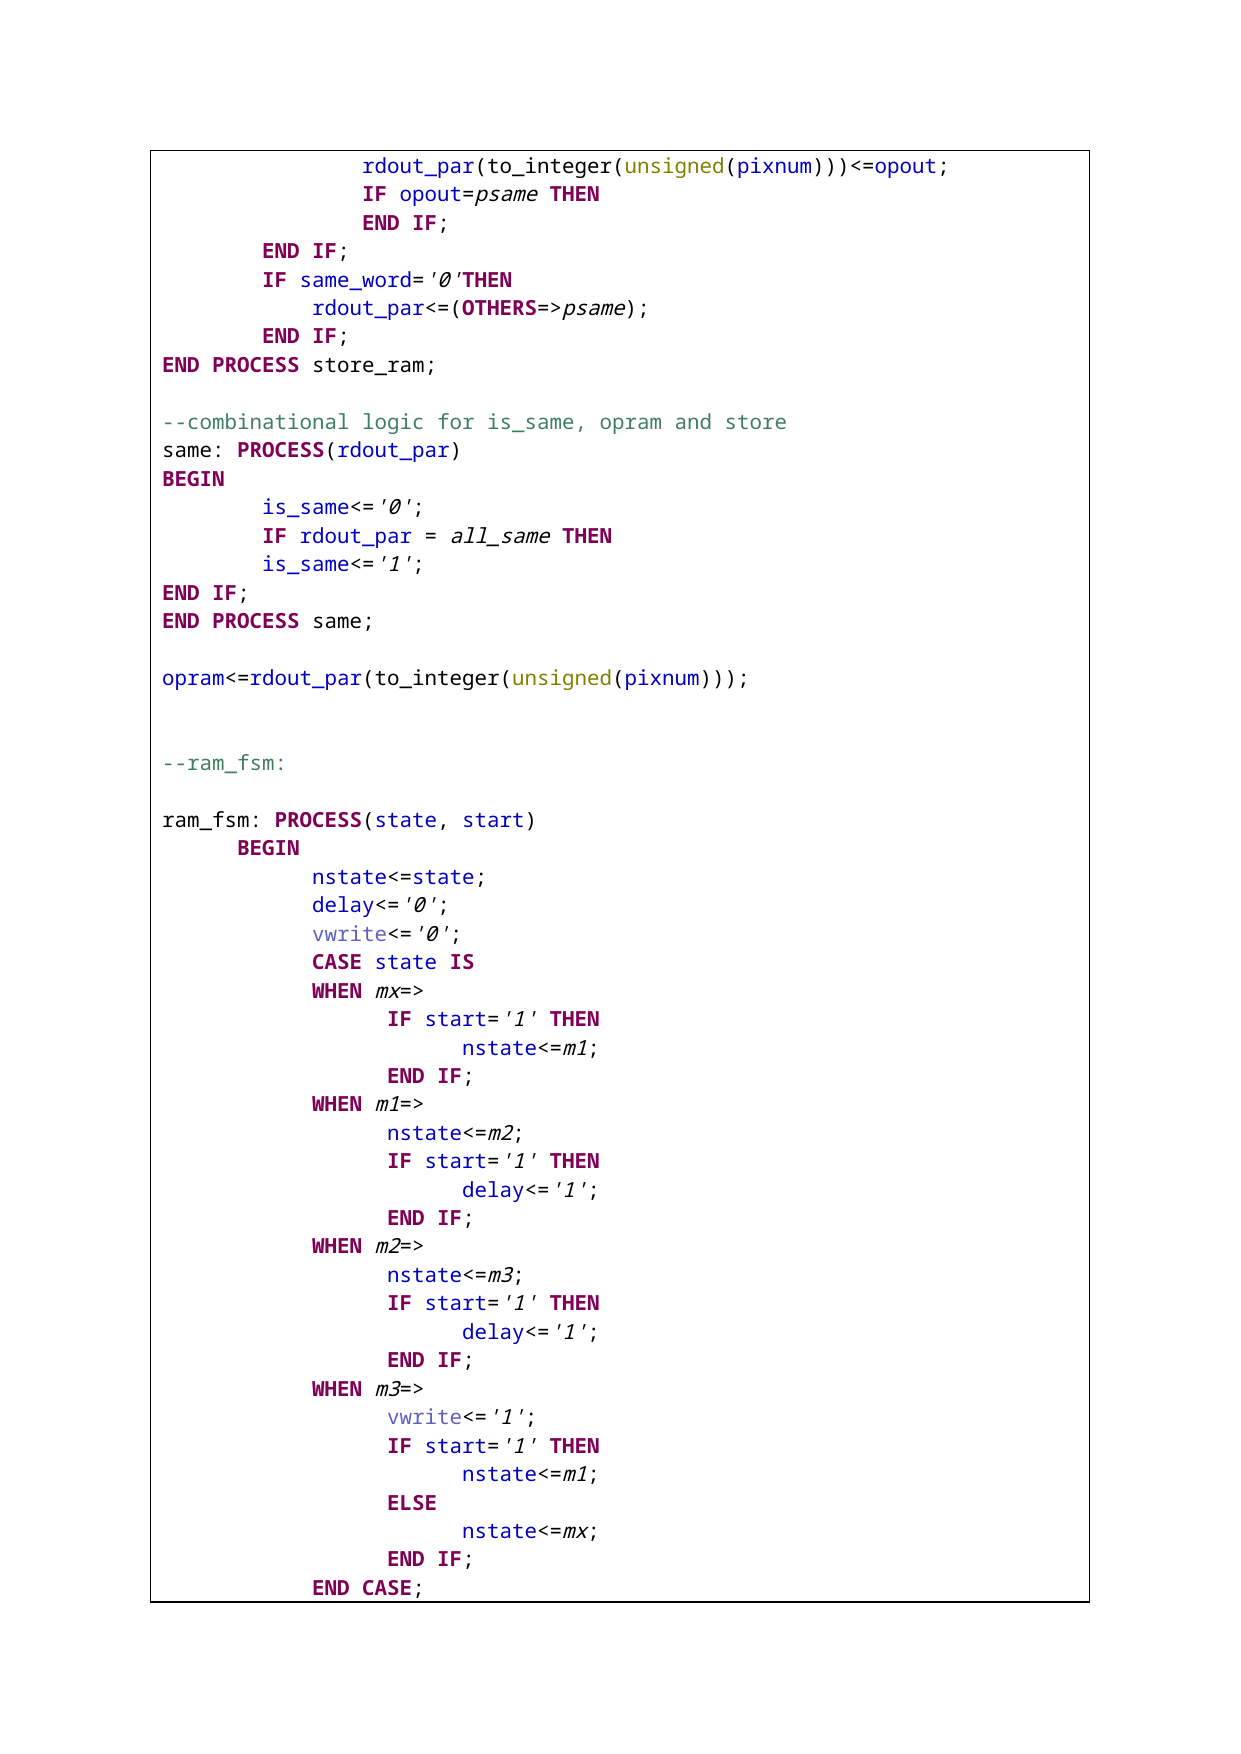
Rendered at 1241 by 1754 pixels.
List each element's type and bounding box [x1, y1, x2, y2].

table_header [151, 151, 1089, 1601]
